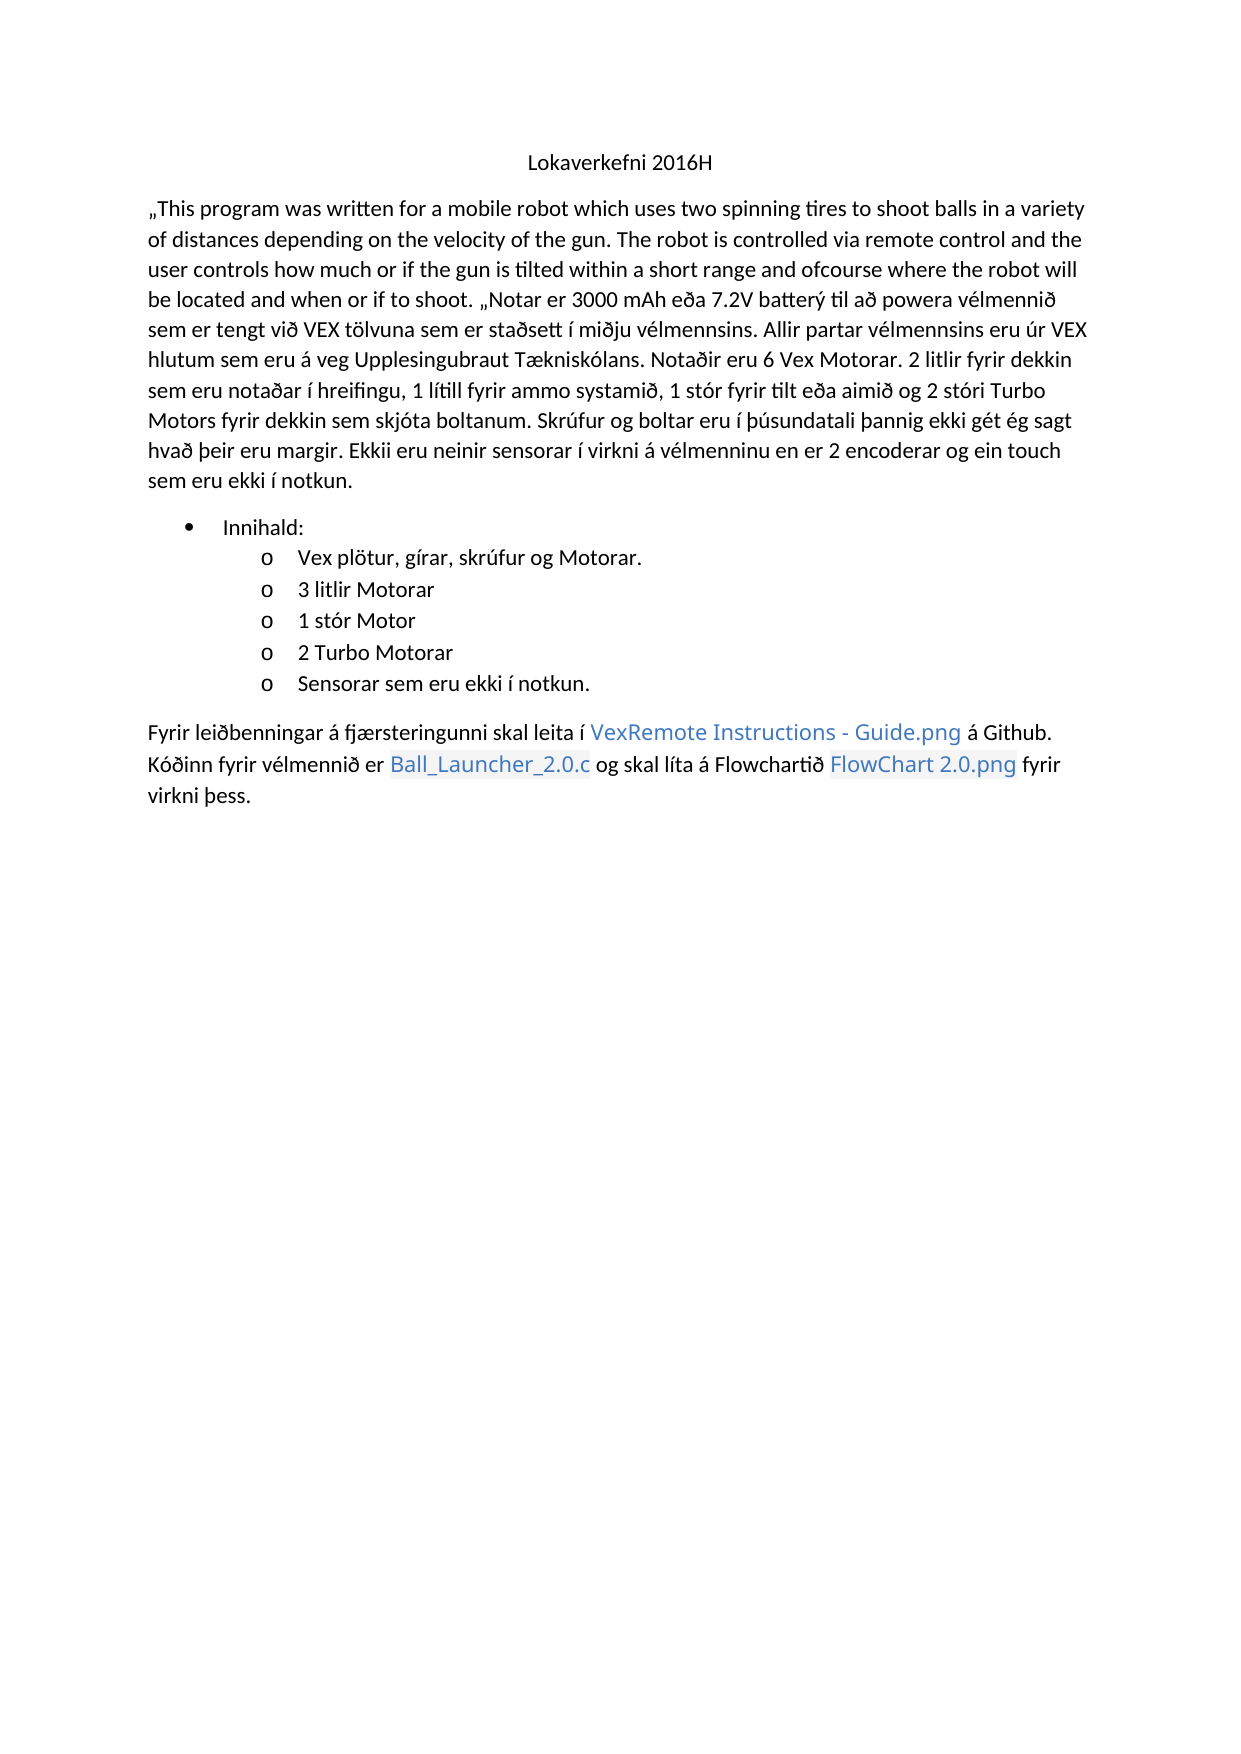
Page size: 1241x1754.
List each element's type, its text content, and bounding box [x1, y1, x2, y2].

list 2 Turbo Motorar [260, 638, 1093, 667]
list Vex plötur, gírar, skrúfur og Motorar. [260, 543, 1093, 573]
text Lokaverkefni 2016H [148, 148, 1093, 176]
list Innihald: [185, 513, 1093, 541]
list 1 stór Motor [260, 606, 1093, 636]
text „This program was written for a mobile robot which uses two spinning tires to shoot balls in a variety of distances depending on the velocity of the gun. The robot is controlled via remote control and the user controls how much or if the gun is tilted within a short range and ofcourse where the robot will be located and when or if to shoot. „Notar er 3000 mAh eða 7.2V batterý til að powera vélmennið sem er tengt við VEX tölvuna sem er staðsett í miðju vélmennsins. Allir partar vélmennsins eru úr VEX hlutum sem eru á veg Upplesingubraut Tækniskólans. Notaðir eru 6 Vex Motorar. 2 litlir fyrir dekkin sem eru notaðar í hreifingu, 1 lítill fyrir ammo systamið, 1 stór fyrir tilt eða aimið og 2 stóri Turbo Motors fyrir dekkin sem skjóta boltanum. Skrúfur og boltar eru í þúsundatali þannig ekki gét ég sagt hvað þeir eru margir. Ekkii eru neinir sensorar í virkni á vélmenninu en er 2 encoderar og ein touch sem eru ekki í notkun. [148, 194, 1093, 494]
list 3 litlir Motorar [260, 575, 1093, 604]
list Sensorar sem eru ekki í notkun. [260, 669, 1093, 698]
text Fyrir leiðbenningar á fjærsteringunni skal leita í VexRemote Instructions - Guide.png á Github. Kóðinn fyrir vélmennið er Ball_Launcher_2.0.c og skal líta á Flowchartið FlowChart 2.0.png fyrir virkni þess. [148, 717, 1093, 809]
